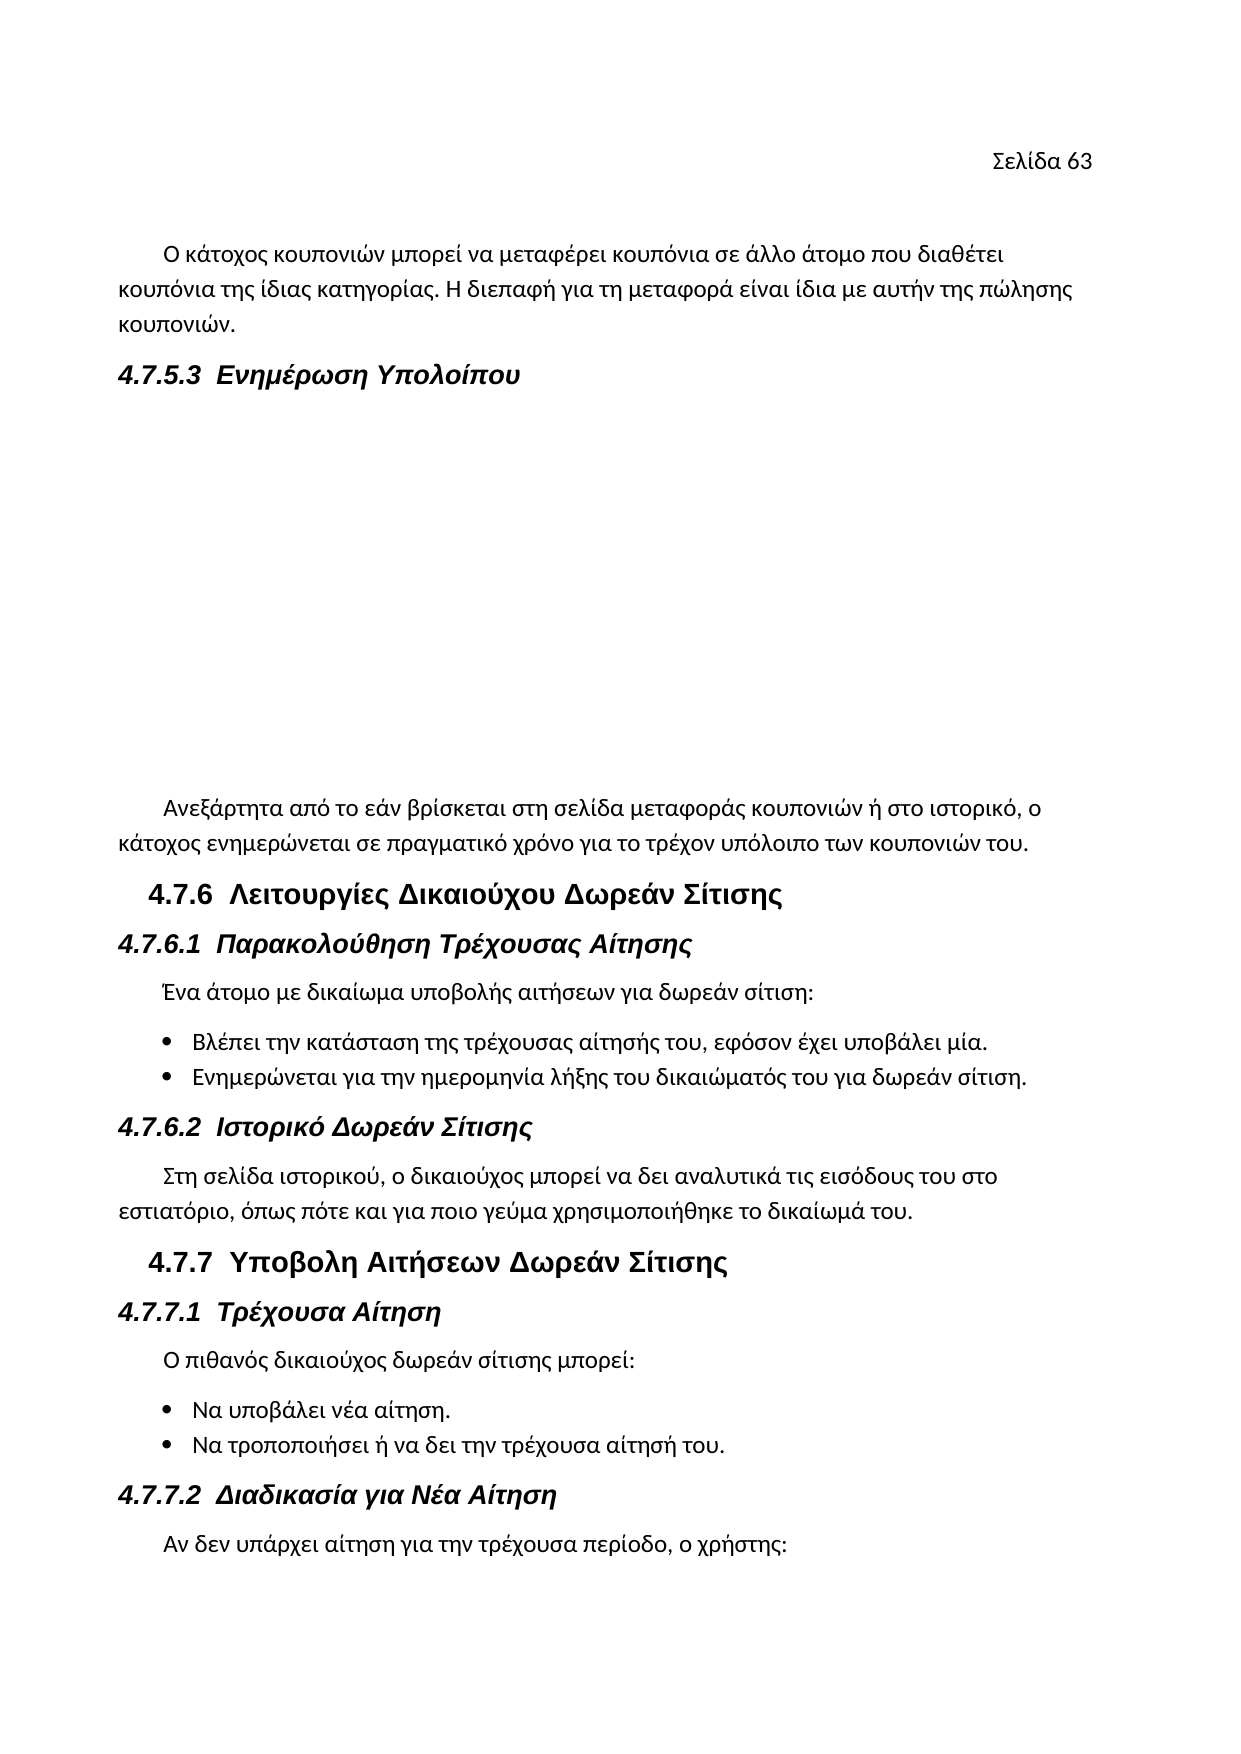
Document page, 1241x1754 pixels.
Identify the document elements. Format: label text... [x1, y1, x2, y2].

text Ο κάτοχος κουπονιών μπορεί να μεταφέρει κουπόνια σε άλλο άτομο που διαθέτει κουπόνια της ίδιας κατηγορίας. Η διεπαφή για τη μεταφορά είναι ίδια με αυτήν της πώλησης κουπονιών. [118, 239, 1107, 339]
text Αν δεν υπάρχει αίτηση για την τρέχουσα περίοδο, ο χρήστης: [118, 1528, 1107, 1558]
subtitle Ενημέρωση Υπολοίπου [118, 359, 1092, 390]
subtitle Ιστορικό Δωρεάν Σίτισης [118, 1111, 1092, 1143]
list Βλέπει την κατάσταση της τρέχουσας αίτησής του, εφόσον έχει υποβάλει μία. [162, 1026, 1107, 1057]
list Ενημερώνεται για την ημερομηνία λήξης του δικαιώματός του για δωρεάν σίτιση. [162, 1061, 1107, 1092]
text Ο πιθανός δικαιούχος δωρεάν σίτισης μπορεί: [118, 1344, 1107, 1375]
text Ένα άτομο με δικαίωμα υποβολής αιτήσεων για δωρεάν σίτιση: [118, 976, 1107, 1007]
list Να τροποποιήσει ή να δει την τρέχουσα αίτησή του. [162, 1429, 1107, 1460]
text Στη σελίδα ιστορικού, ο δικαιούχος μπορεί να δει αναλυτικά τις εισόδους του στο εστιατόριο, όπως πότε και για ποιο γεύμα χρησιμοποιήθηκε το δικαίωμά του. [118, 1160, 1107, 1225]
subtitle Λειτουργίες Δικαιούχου Δωρεάν Σίτισης [118, 877, 1092, 910]
text Ανεξάρτητα από το εάν βρίσκεται στη σελίδα μεταφοράς κουπονιών ή στο ιστορικό, ο κάτοχος ενημερώνεται σε πραγματικό χρόνο για το τρέχον υπόλοιπο των κουπονιών του. [118, 792, 1107, 857]
subtitle Τρέχουσα Αίτηση [118, 1296, 1092, 1327]
subtitle Υποβολη Αιτήσεων Δωρεάν Σίτισης [118, 1245, 1092, 1278]
subtitle Διαδικασία για Νέα Αίτηση [118, 1479, 1092, 1511]
subtitle Παρακολούθηση Τρέχουσας Αίτησης [118, 928, 1092, 959]
list Να υποβάλει νέα αίτηση. [162, 1394, 1107, 1425]
